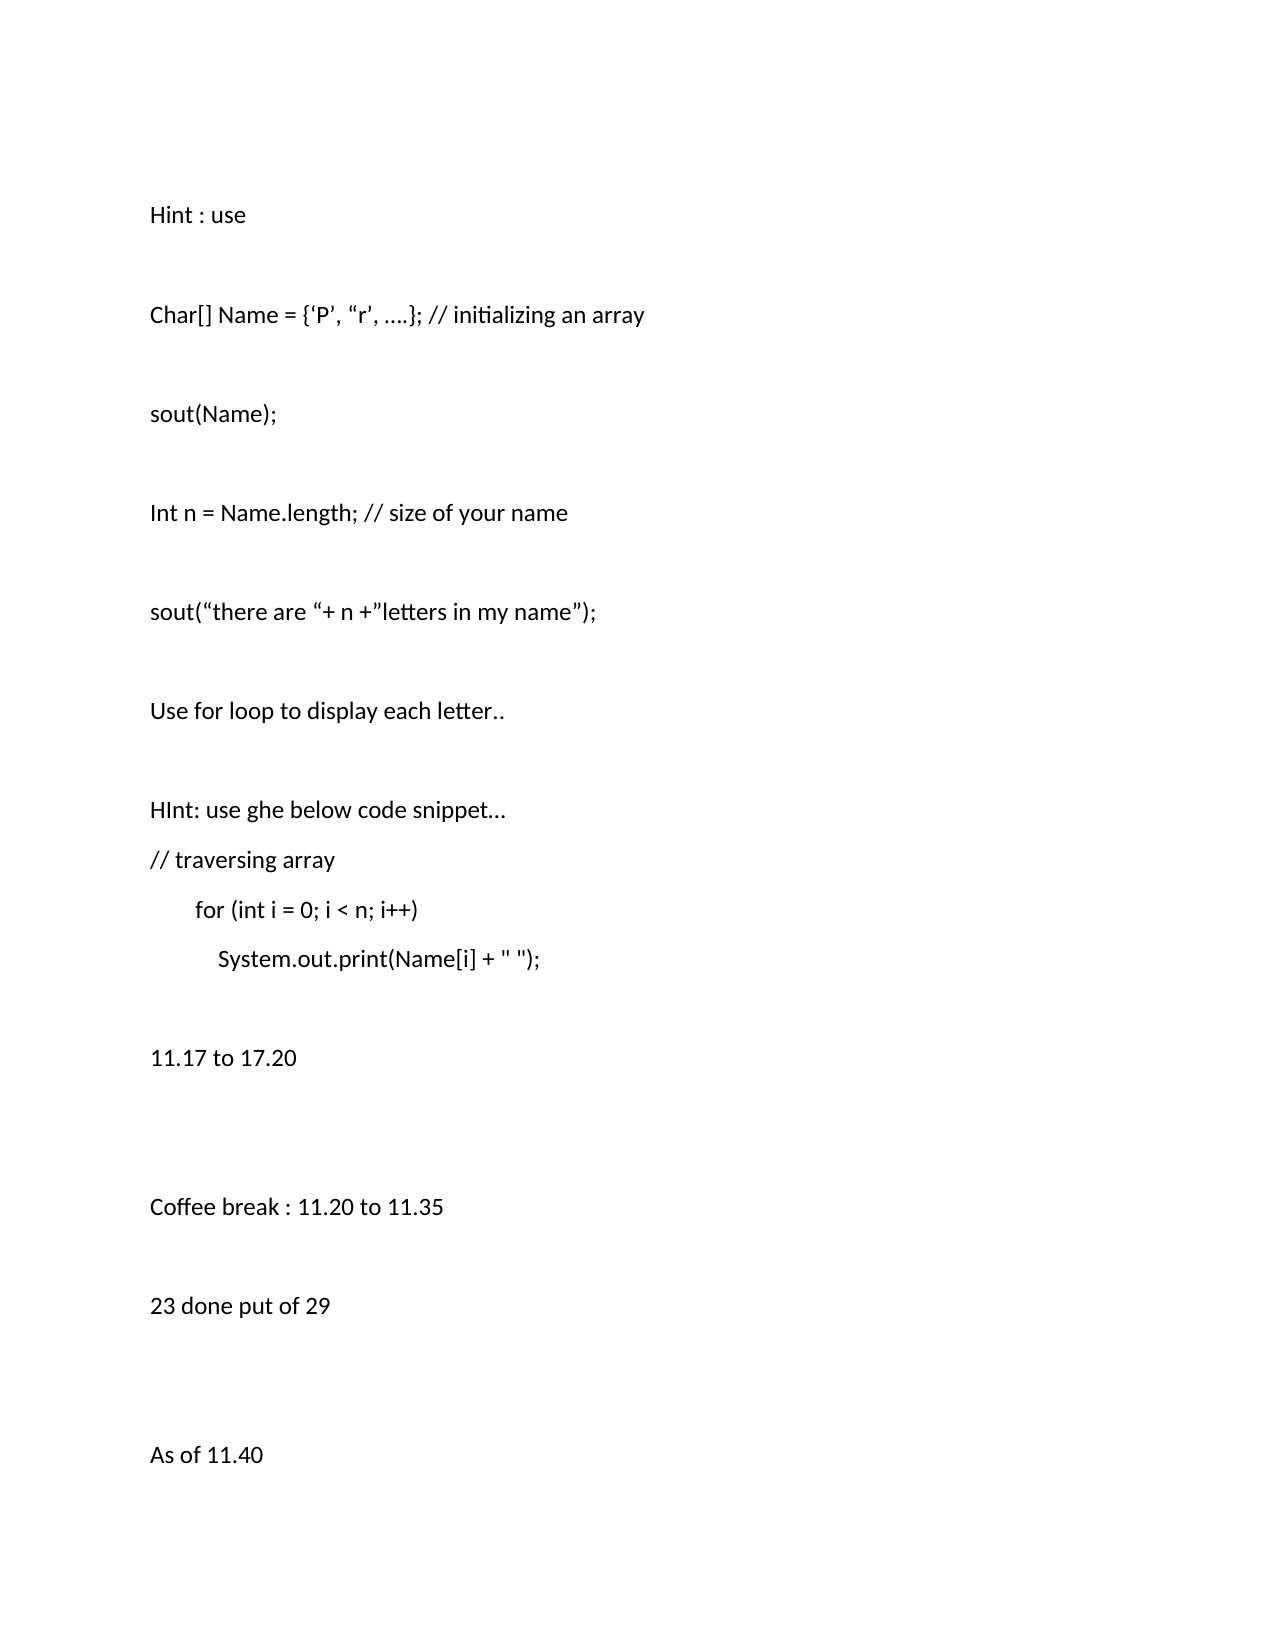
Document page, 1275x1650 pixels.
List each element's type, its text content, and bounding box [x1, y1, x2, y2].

text Int n = Name.length; // size of your name [150, 497, 1125, 528]
text System.out.print(Name[i] + " "); [150, 943, 1125, 974]
text Use for loop to display each letter.. [150, 695, 1125, 726]
text 11.17 to 17.20 [150, 1042, 1125, 1073]
text As of 11.40 [150, 1439, 1125, 1470]
text sout(“there are “+ n +”letters in my name”); [150, 596, 1125, 627]
text Hint : use [150, 199, 1125, 230]
text HInt: use ghe below code snippet… [150, 794, 1125, 825]
text for (int i = 0; i < n; i++) [150, 894, 1125, 924]
text // traversing array [150, 844, 1125, 875]
text Coffee break : 11.20 to 11.35 [150, 1191, 1125, 1222]
text sout(Name); [150, 398, 1125, 428]
text Char[] Name = {‘P’, “r’, ….}; // initializing an array [150, 299, 1125, 329]
text 23 done put of 29 [150, 1290, 1125, 1321]
